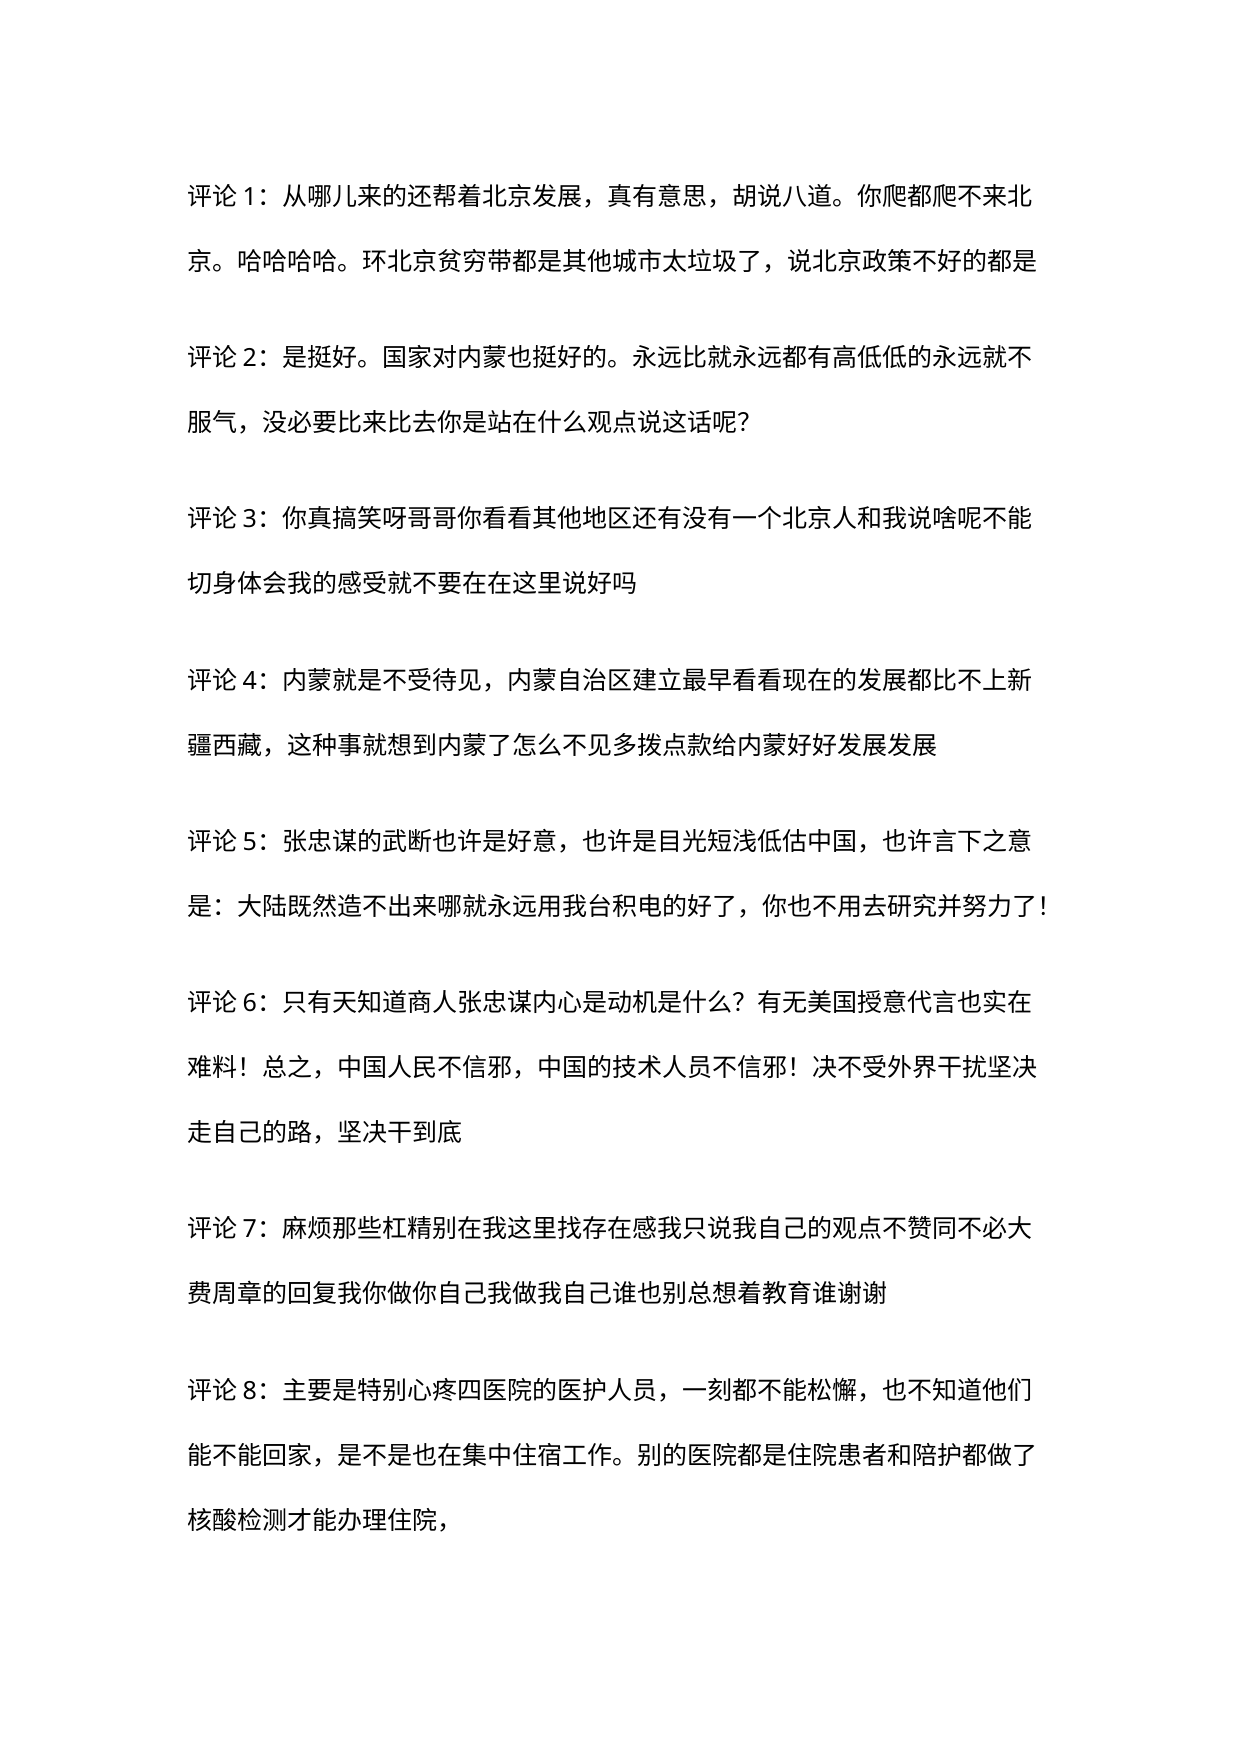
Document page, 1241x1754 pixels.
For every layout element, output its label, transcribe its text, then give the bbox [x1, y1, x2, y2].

text 评论3：你真搞笑呀哥哥你看看其他地区还有没有一个北京人和我说啥呢不能切身体会我的感受就不要在在这里说好吗 [187, 484, 1053, 614]
text 评论2：是挺好。国家对内蒙也挺好的。永远比就永远都有高低低的永远就不服气，没必要比来比去你是站在什么观点说这话呢？ [187, 323, 1053, 453]
text 评论6：只有天知道商人张忠谋内心是动机是什么？有无美国授意代言也实在难料！总之，中国人民不信邪，中国的技术人员不信邪！决不受外界干扰坚决走自己的路，坚决干到底 [187, 968, 1053, 1163]
text 评论5：张忠谋的武断也许是好意，也许是目光短浅低估中国，也许言下之意是：大陆既然造不出来哪就永远用我台积电的好了，你也不用去研究并努力了！ [187, 807, 1053, 937]
text 评论8：主要是特别心疼四医院的医护人员，一刻都不能松懈，也不知道他们能不能回家，是不是也在集中住宿工作。别的医院都是住院患者和陪护都做了核酸检测才能办理住院， [187, 1356, 1053, 1551]
text 评论7：麻烦那些杠精别在我这里找存在感我只说我自己的观点不赞同不必大费周章的回复我你做你自己我做我自己谁也别总想着教育谁谢谢 [187, 1194, 1053, 1324]
text 评论4：内蒙就是不受待见，内蒙自治区建立最早看看现在的发展都比不上新疆西藏，这种事就想到内蒙了怎么不见多拨点款给内蒙好好发展发展 [187, 646, 1053, 776]
text 评论1：从哪儿来的还帮着北京发展，真有意思，胡说八道。你爬都爬不来北京。哈哈哈哈。环北京贫穷带都是其他城市太垃圾了，说北京政策不好的都是 [187, 162, 1053, 292]
